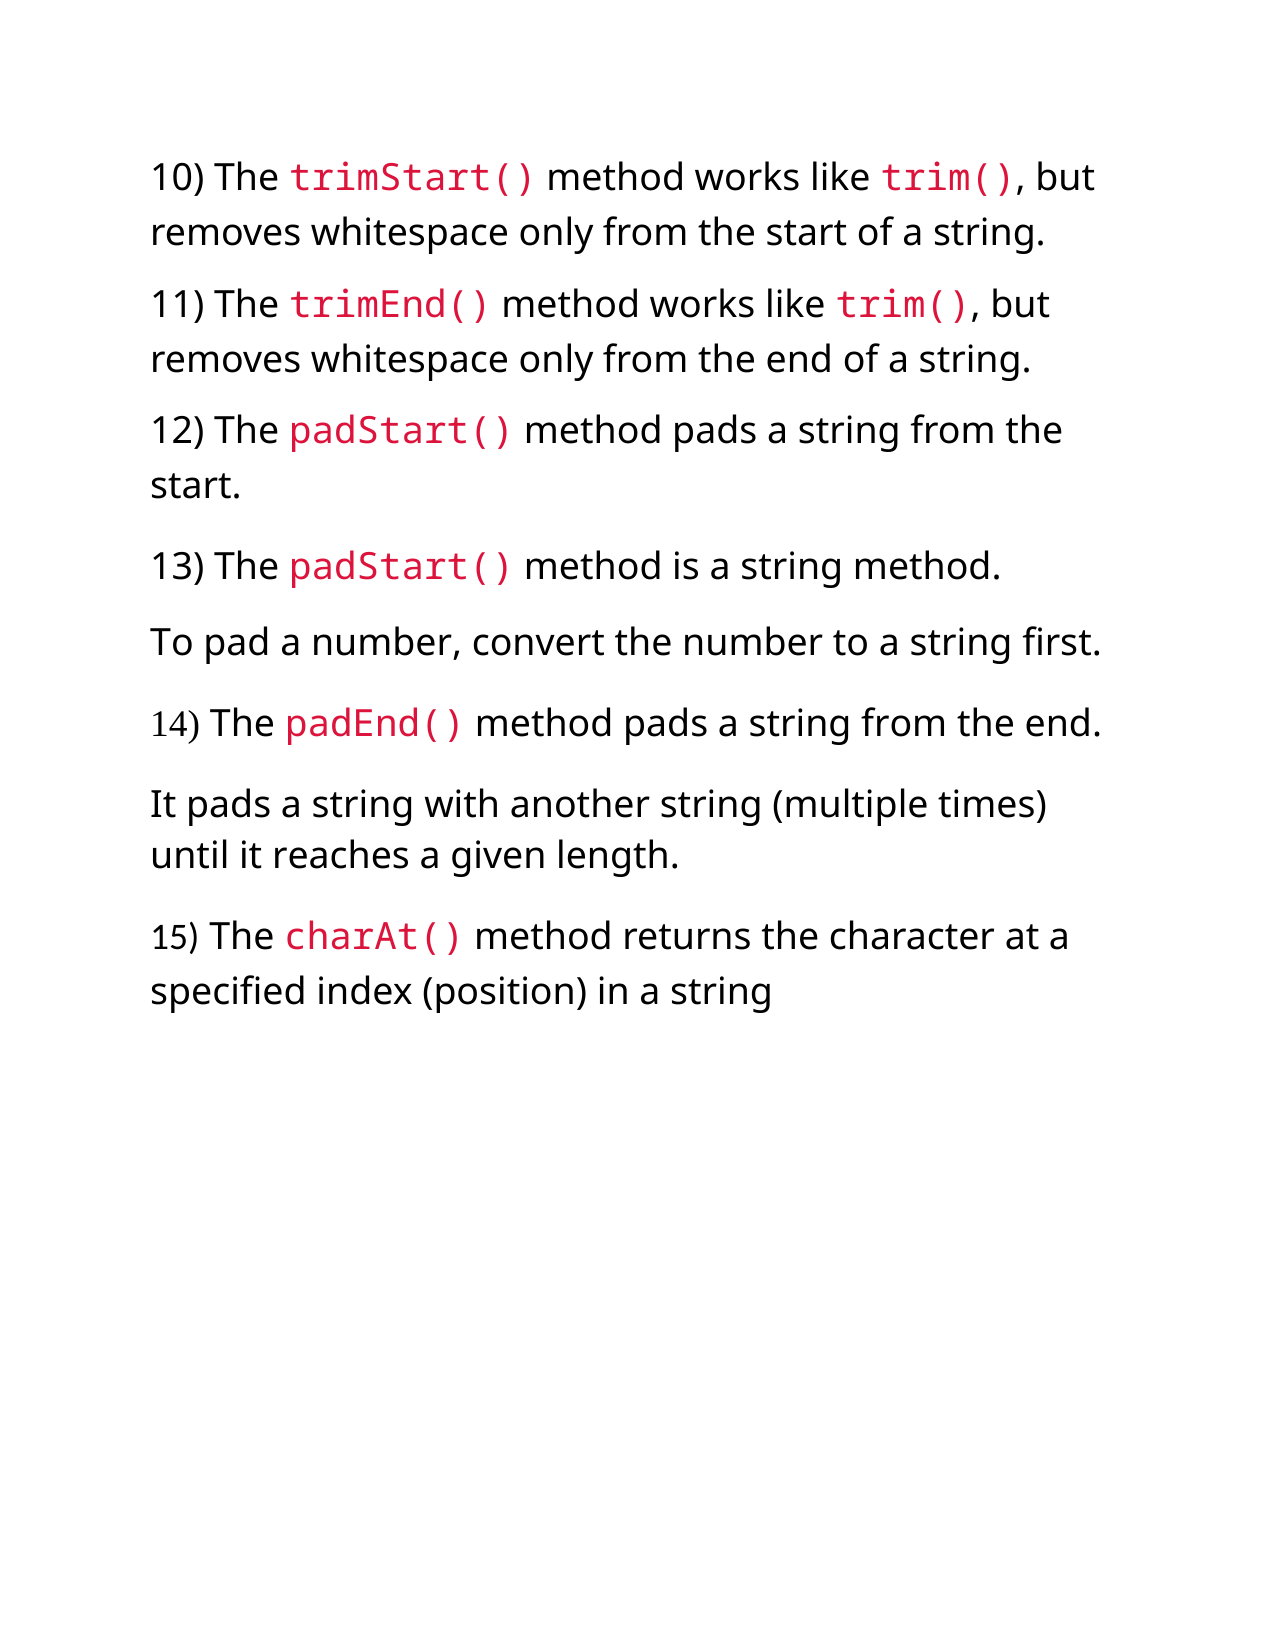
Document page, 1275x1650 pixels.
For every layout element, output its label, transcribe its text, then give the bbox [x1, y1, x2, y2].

text 14) The padEnd() method pads a string from the end. [150, 696, 1125, 747]
text It pads a string with another string (multiple times) until it reaches a given length. [150, 777, 1125, 879]
text 12) The padStart() method pads a string from the start. [150, 404, 1125, 510]
text 11) The trimEnd() method works like trim(), but removes whitespace only from the end of a string. [150, 277, 1125, 383]
text To pad a number, convert the number to a string first. [150, 615, 1125, 666]
text 15) The charAt() method returns the character at a specified index (position) in a string [150, 909, 1125, 1015]
text 10) The trimStart() method works like trim(), but removes whitespace only from the start of a string. [150, 150, 1125, 256]
text 13) The padStart() method is a string method. [204, 539, 1125, 590]
